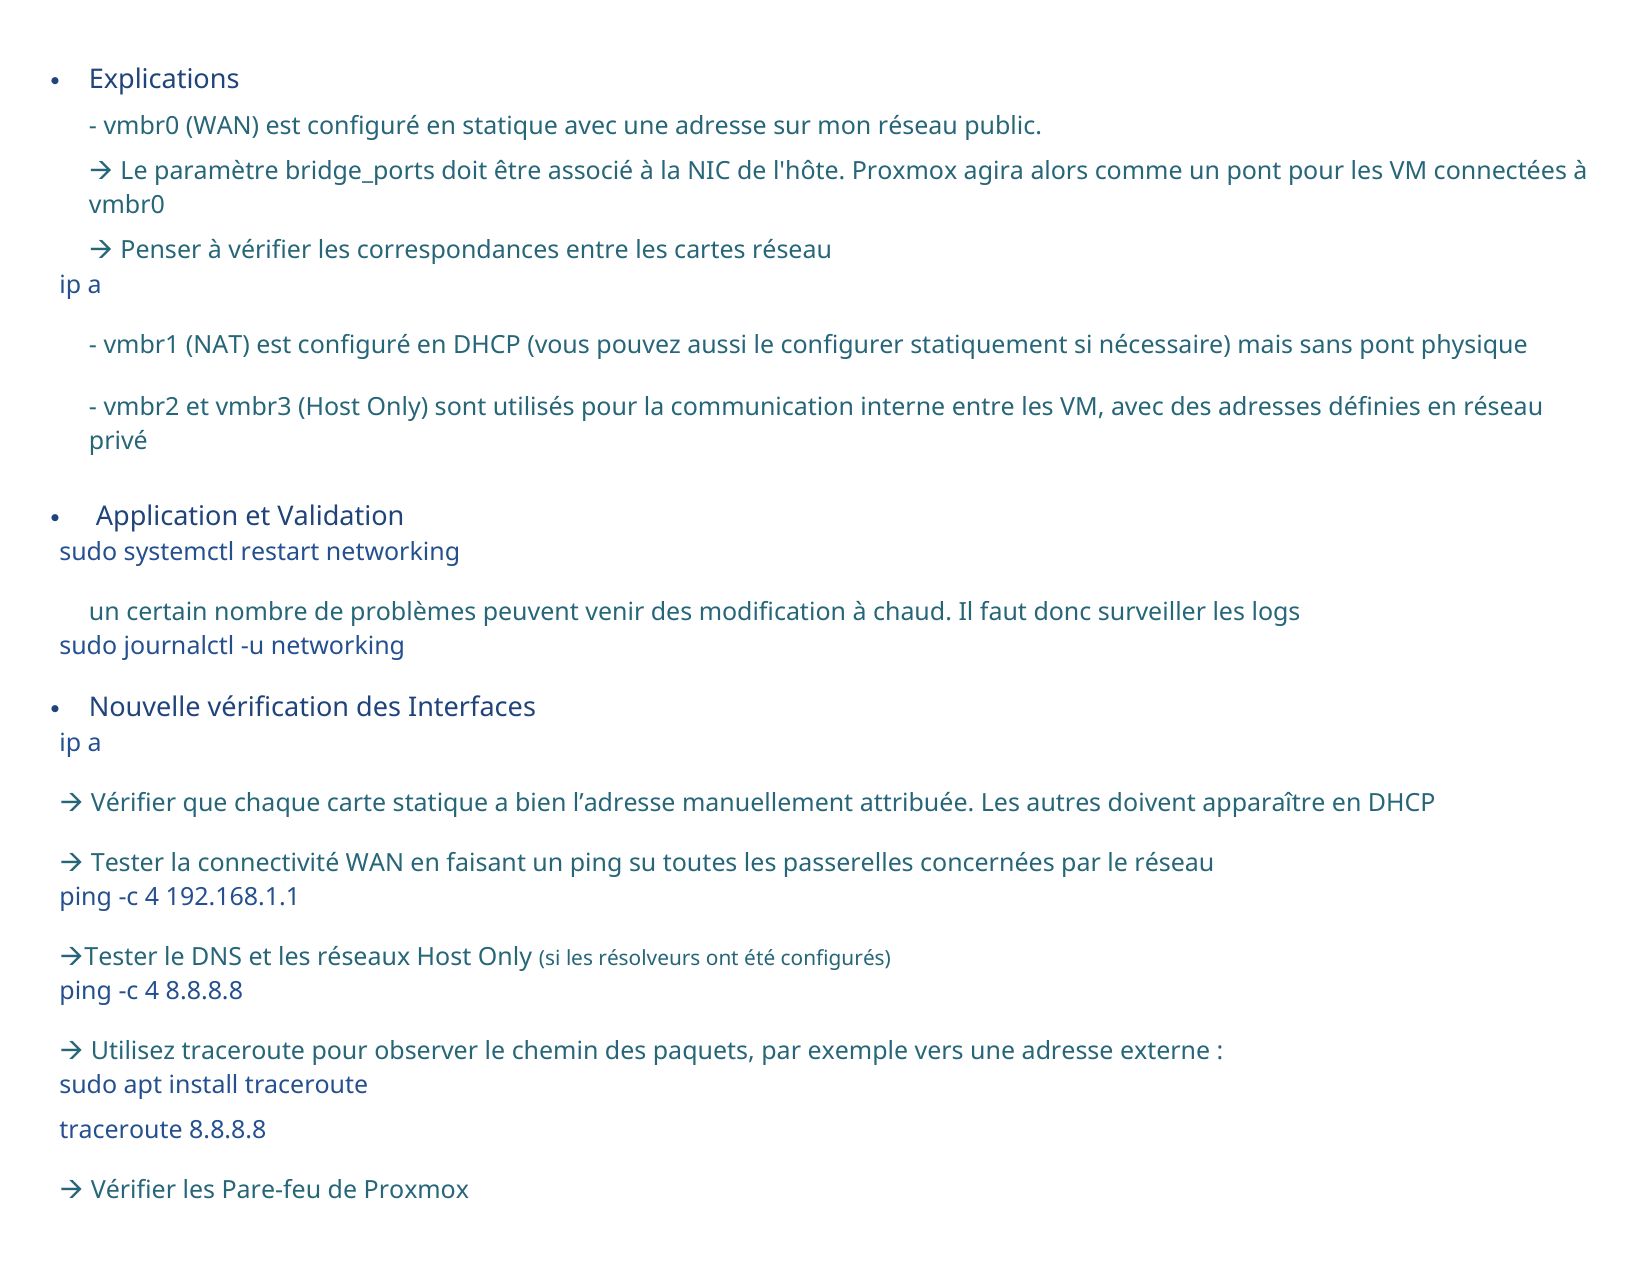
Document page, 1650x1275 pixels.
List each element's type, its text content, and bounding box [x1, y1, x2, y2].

text - vmbr2 et vmbr3 (Host Only) sont utilisés pour la communication interne entre les VM, avec des adresses définies en réseau privé [89, 389, 1591, 457]
text - vmbr1 (NAT) est configuré en DHCP (vous pouvez aussi le configurer statiquement si nécessaire) mais sans pont physique [89, 326, 1591, 360]
text - vmbr0 (WAN) est configuré en statique avec une adresse sur mon réseau public. [89, 107, 1591, 141]
text Vérifier que chaque carte statique a bien l’adresse manuellement attribuée. Les autres doivent apparaître en DHCP [59, 784, 1591, 818]
text Utilisez traceroute pour observer le chemin des paquets, par exemple vers une adresse externe : [59, 1032, 1591, 1067]
text sudo journalctl -u networking [59, 627, 1591, 662]
list Nouvelle vérification des Interfaces [51, 687, 1591, 724]
list Application et Validation [51, 497, 1591, 533]
text Tester le DNS et les réseaux Host Only (si les résolveurs ont été configurés) [59, 938, 1591, 972]
text sudo systemctl restart networking [59, 533, 1591, 567]
text ip a [59, 266, 1591, 300]
text Vérifier les Pare-feu de Proxmox [59, 1172, 1591, 1206]
text ip a [59, 724, 1591, 758]
text Tester la connectivité WAN en faisant un ping su toutes les passerelles concernées par le réseau [59, 844, 1591, 878]
text traceroute 8.8.8.8 [59, 1112, 1591, 1146]
text Le paramètre bridge_ports doit être associé à la NIC de l'hôte. Proxmox agira alors comme un pont pour les VM connectées à vmbr0 [89, 153, 1591, 221]
text un certain nombre de problèmes peuvent venir des modification à chaud. Il faut donc surveiller les logs [89, 593, 1591, 627]
text Penser à vérifier les correspondances entre les cartes réseau [89, 232, 1591, 266]
text sudo apt install traceroute [59, 1067, 1591, 1101]
text ping -c 4 192.168.1.1 [59, 878, 1591, 912]
text ping -c 4 8.8.8.8 [59, 972, 1591, 1007]
list Explications [51, 59, 1591, 96]
